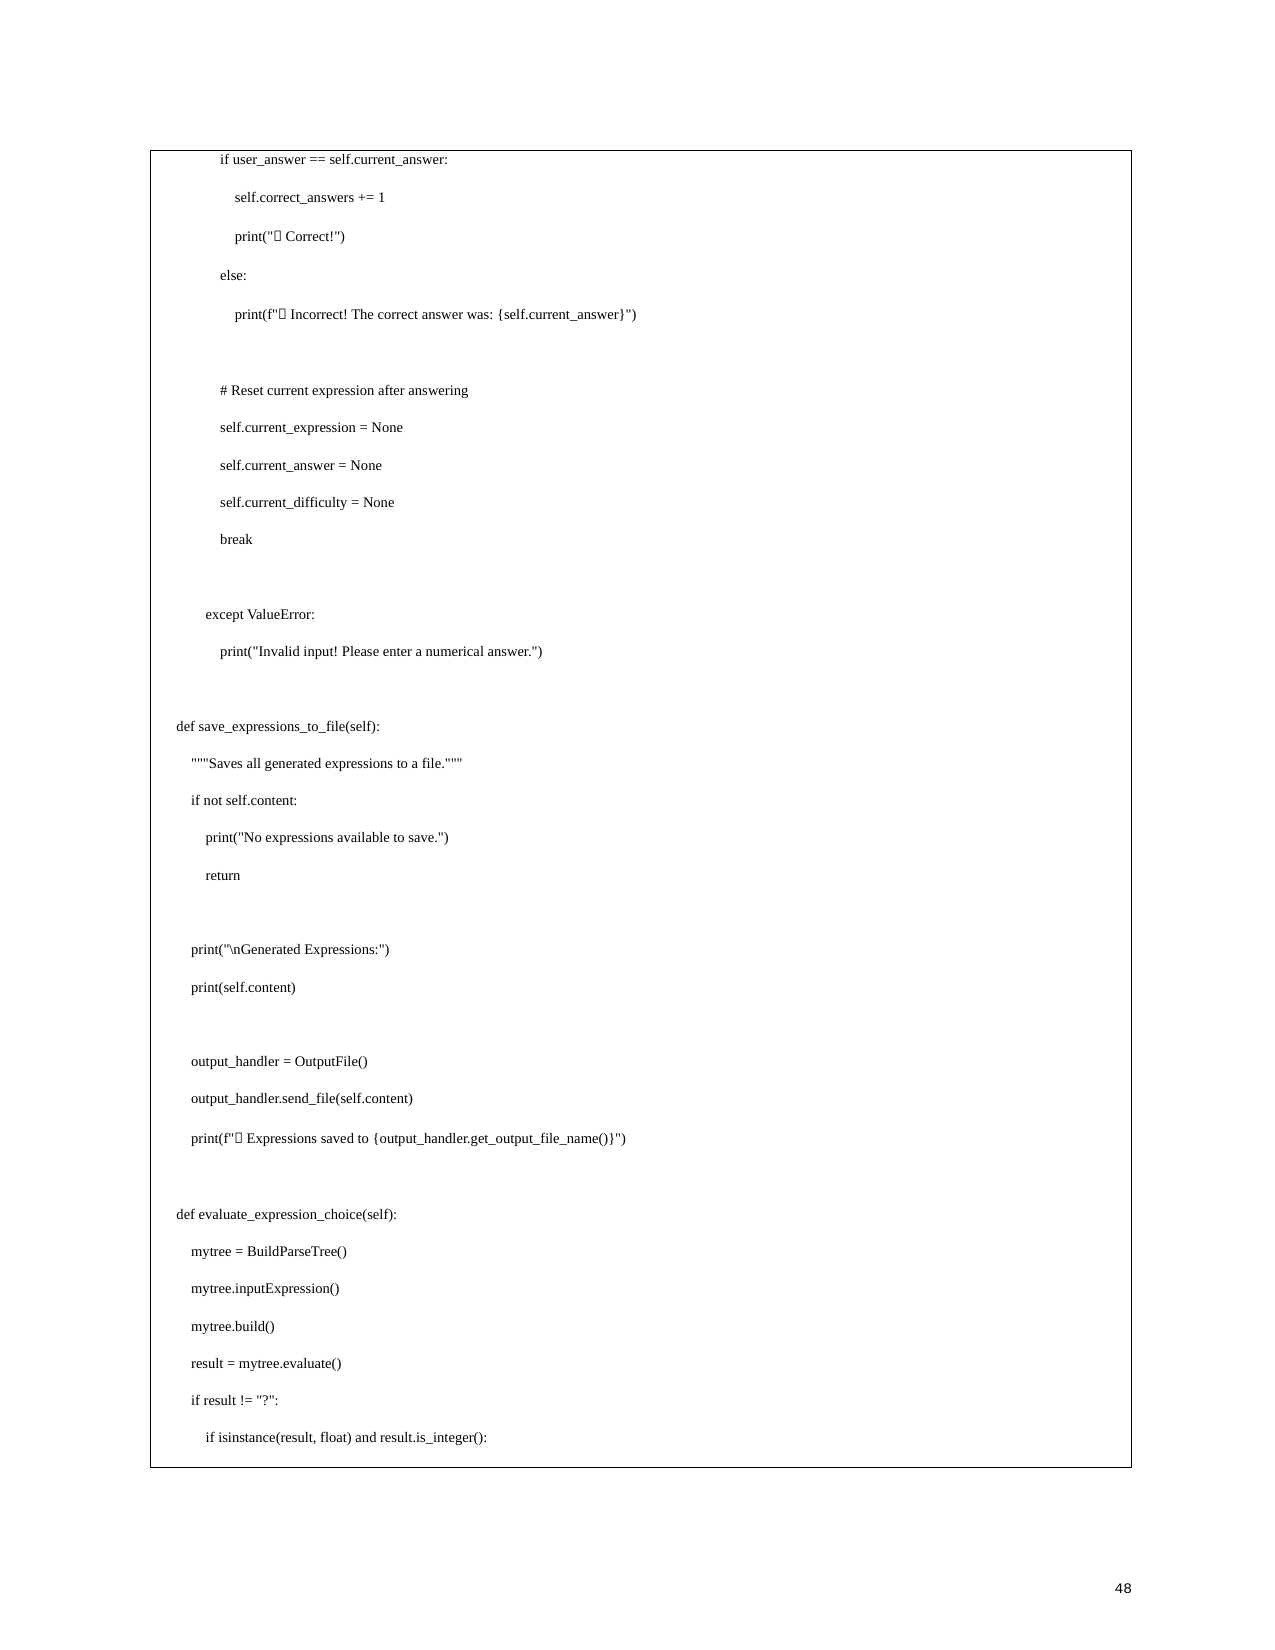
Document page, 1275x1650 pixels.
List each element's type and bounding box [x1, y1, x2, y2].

table_cell [151, 151, 1131, 1467]
